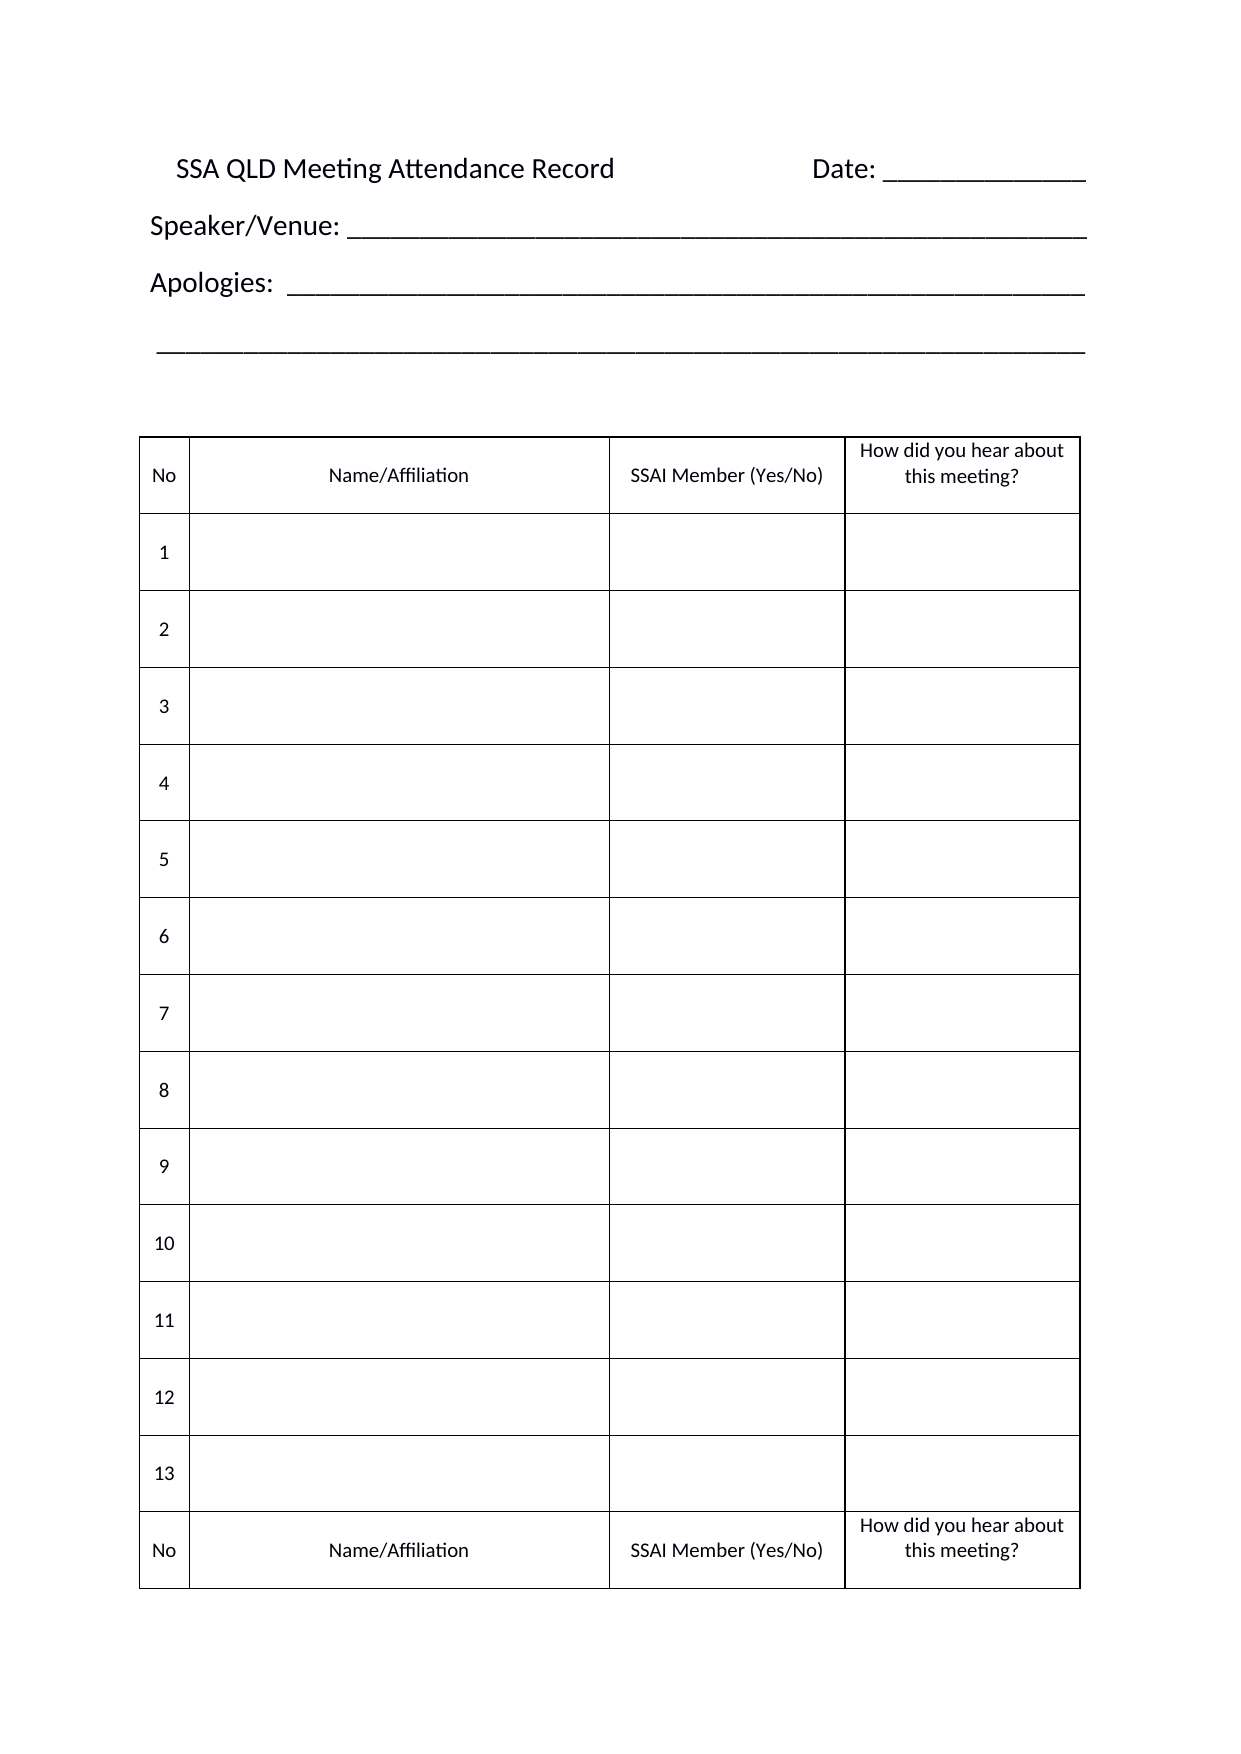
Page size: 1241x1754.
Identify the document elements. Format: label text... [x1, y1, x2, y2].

table_cell [846, 975, 1079, 1051]
table_cell 6 [140, 898, 189, 974]
table_cell [190, 1052, 609, 1127]
table_cell 1 [140, 514, 189, 590]
table_cell [610, 1205, 844, 1281]
table_cell [190, 668, 609, 743]
table_cell [846, 821, 1079, 897]
text Speaker/Venue: ___________________________________________________ [150, 207, 1090, 243]
table_cell 8 [140, 1052, 189, 1127]
table_cell [190, 1282, 609, 1358]
table_cell 13 [140, 1436, 189, 1511]
table_cell [190, 821, 609, 897]
table_cell [190, 1205, 609, 1281]
table_cell [846, 745, 1079, 820]
table_cell [846, 514, 1079, 590]
table_cell 3 [140, 668, 189, 743]
table_cell [846, 1129, 1079, 1204]
table_cell How did you hear about this meeting? [846, 1512, 1079, 1588]
table_cell [190, 591, 609, 667]
table_cell [846, 668, 1079, 743]
table_cell 7 [140, 975, 189, 1051]
table_cell [846, 591, 1079, 667]
table_cell [190, 1359, 609, 1434]
table_cell 5 [140, 821, 189, 897]
table_cell SSAI Member (Yes/No) [610, 1512, 844, 1588]
table_cell [610, 1359, 844, 1434]
table_cell [610, 1436, 844, 1511]
table_header Name/Affiliation [190, 438, 609, 513]
table_cell [846, 1436, 1079, 1511]
table_cell [190, 1129, 609, 1204]
table_cell [190, 975, 609, 1051]
table_cell No [140, 1512, 189, 1588]
text ________________________________________________________________ [150, 322, 1090, 357]
table_cell Name/Affiliation [190, 1512, 609, 1588]
table_cell 9 [140, 1129, 189, 1204]
table_header No [140, 438, 189, 513]
table_cell [610, 975, 844, 1051]
text SSA QLD Meeting Attendance Record Date: ______________ [150, 150, 1090, 186]
table_cell 12 [140, 1359, 189, 1434]
table_cell [846, 1282, 1079, 1358]
table_cell [190, 514, 609, 590]
table_cell [190, 898, 609, 974]
table_cell [190, 1436, 609, 1511]
text Apologies: _______________________________________________________ [150, 264, 1090, 300]
table_cell [610, 514, 844, 590]
table_cell [610, 1282, 844, 1358]
table_header SSAI Member (Yes/No) [610, 438, 844, 513]
table_cell [190, 745, 609, 820]
table_cell 4 [140, 745, 189, 820]
table_cell [610, 1052, 844, 1127]
table_cell [610, 591, 844, 667]
table_cell [610, 1129, 844, 1204]
table_cell [846, 1205, 1079, 1281]
table_cell [846, 898, 1079, 974]
table_cell 11 [140, 1282, 189, 1358]
table_cell [610, 745, 844, 820]
table_cell [610, 668, 844, 743]
table_cell [610, 898, 844, 974]
table_cell 10 [140, 1205, 189, 1281]
table_cell 2 [140, 591, 189, 667]
table_cell [846, 1359, 1079, 1434]
table_cell [610, 821, 844, 897]
table_header How did you hear about this meeting? [846, 438, 1079, 513]
table_cell [846, 1052, 1079, 1127]
